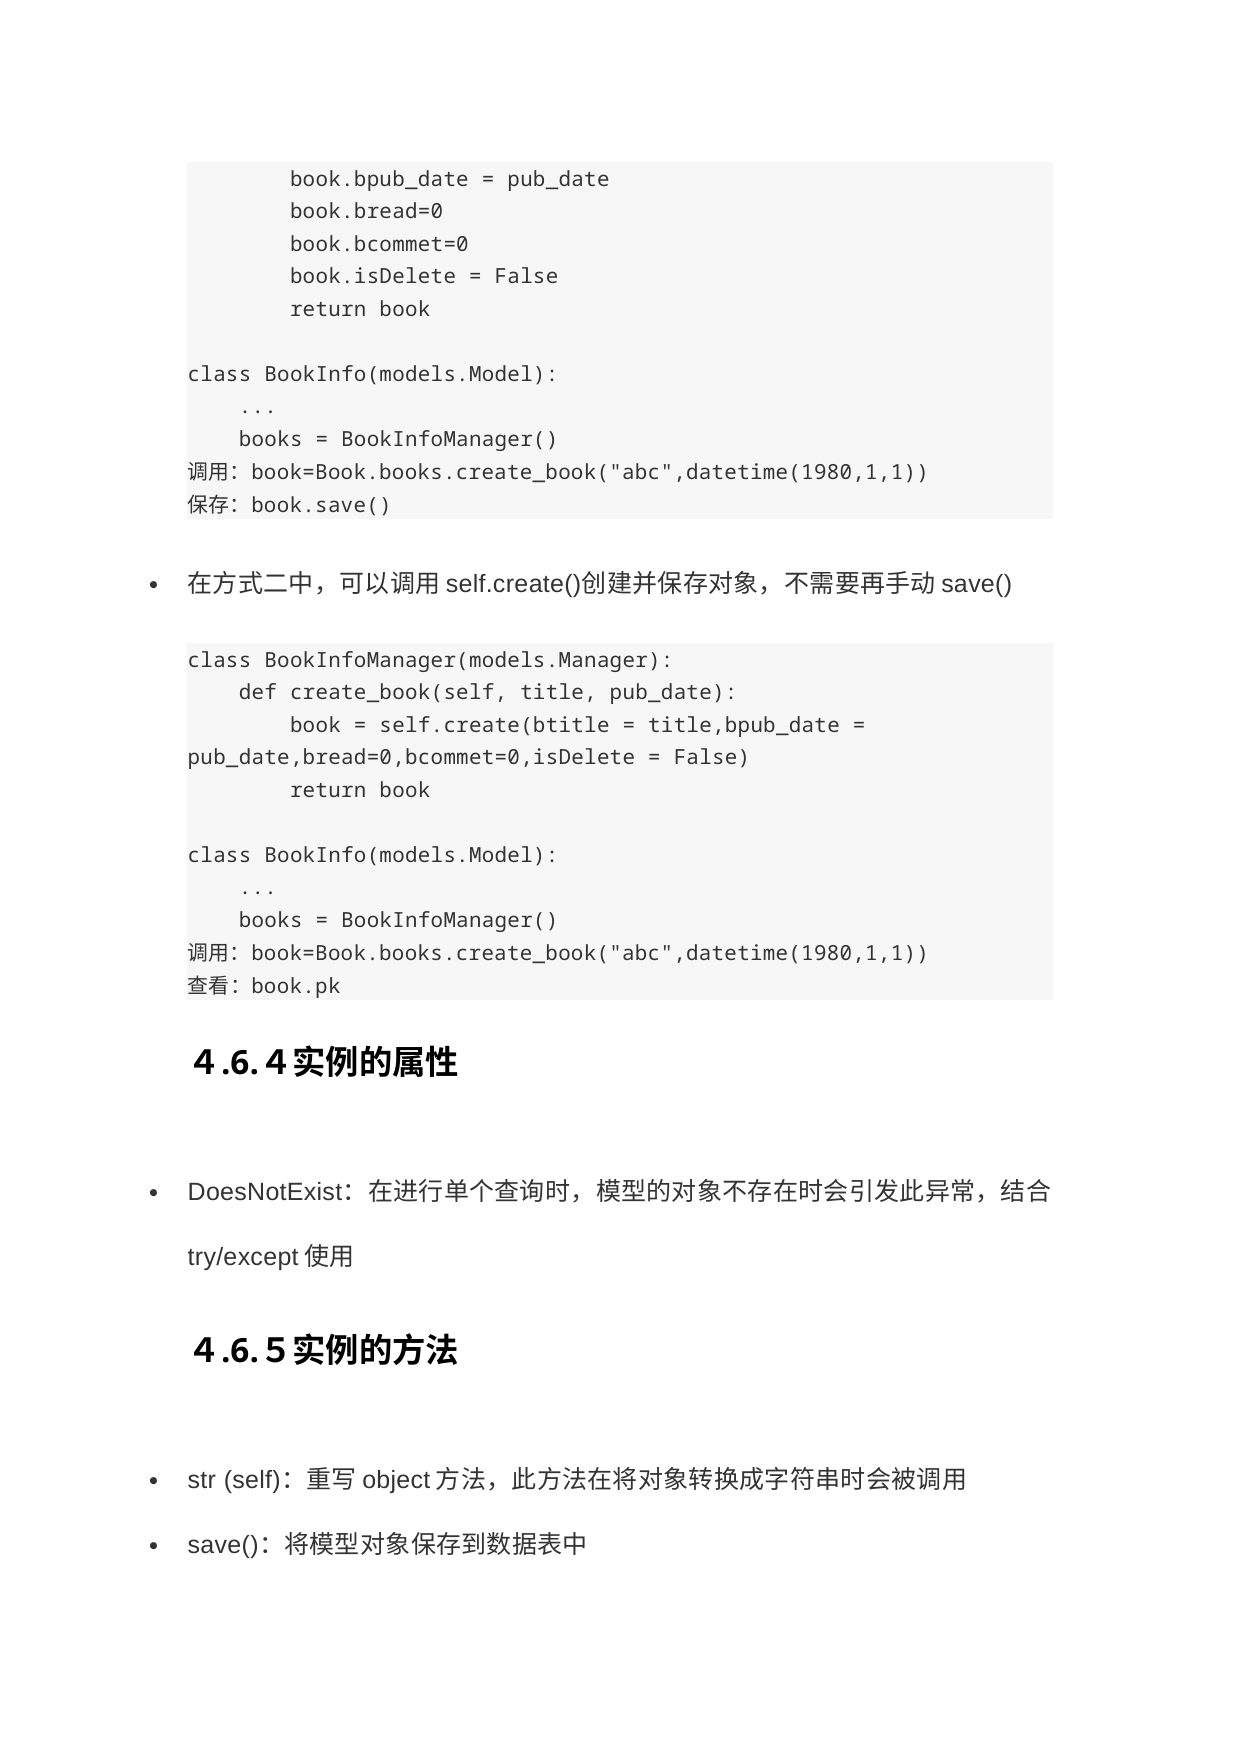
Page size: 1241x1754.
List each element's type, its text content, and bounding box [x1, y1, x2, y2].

text 调用：book=Book.books.create_book("abc",datetime(1980,1,1)) [187, 454, 1053, 487]
list 在方式二中，可以调用self.create()创建并保存对象，不需要再手动save() [150, 549, 1053, 614]
text return book [187, 292, 1053, 324]
text book = self.create(btitle = title,bpub_date = pub_date,bread=0,bcommet=0,isDelete = False) [187, 708, 1053, 773]
text books = BookInfoManager() [187, 903, 1053, 935]
text 保存：book.save() [187, 487, 1053, 519]
text 查看：book.pk [187, 968, 1053, 1000]
text ... [187, 870, 1053, 903]
list save()：将模型对象保存到数据表中 [150, 1511, 1053, 1576]
text book.bcommet=0 [187, 227, 1053, 259]
text books = BookInfoManager() [187, 422, 1053, 454]
text ... [187, 389, 1053, 422]
subtitle ４.6.５实例的方法 [187, 1316, 1053, 1381]
text class BookInfo(models.Model): [187, 357, 1053, 389]
list DoesNotExist：在进行单个查询时，模型的对象不存在时会引发此异常，结合try/except使用 [150, 1157, 1053, 1287]
text 调用：book=Book.books.create_book("abc",datetime(1980,1,1)) [187, 935, 1053, 968]
text book.bpub_date = pub_date [187, 162, 1053, 194]
subtitle ４.6.４实例的属性 [187, 1027, 1053, 1092]
text class BookInfo(models.Model): [187, 838, 1053, 870]
list str (self)：重写object方法，此方法在将对象转换成字符串时会被调用 [150, 1446, 1053, 1511]
text book.bread=0 [187, 194, 1053, 227]
text return book [187, 773, 1053, 805]
text def create_book(self, title, pub_date): [187, 675, 1053, 708]
text class BookInfoManager(models.Manager): [187, 643, 1053, 675]
text book.isDelete = False [187, 259, 1053, 292]
